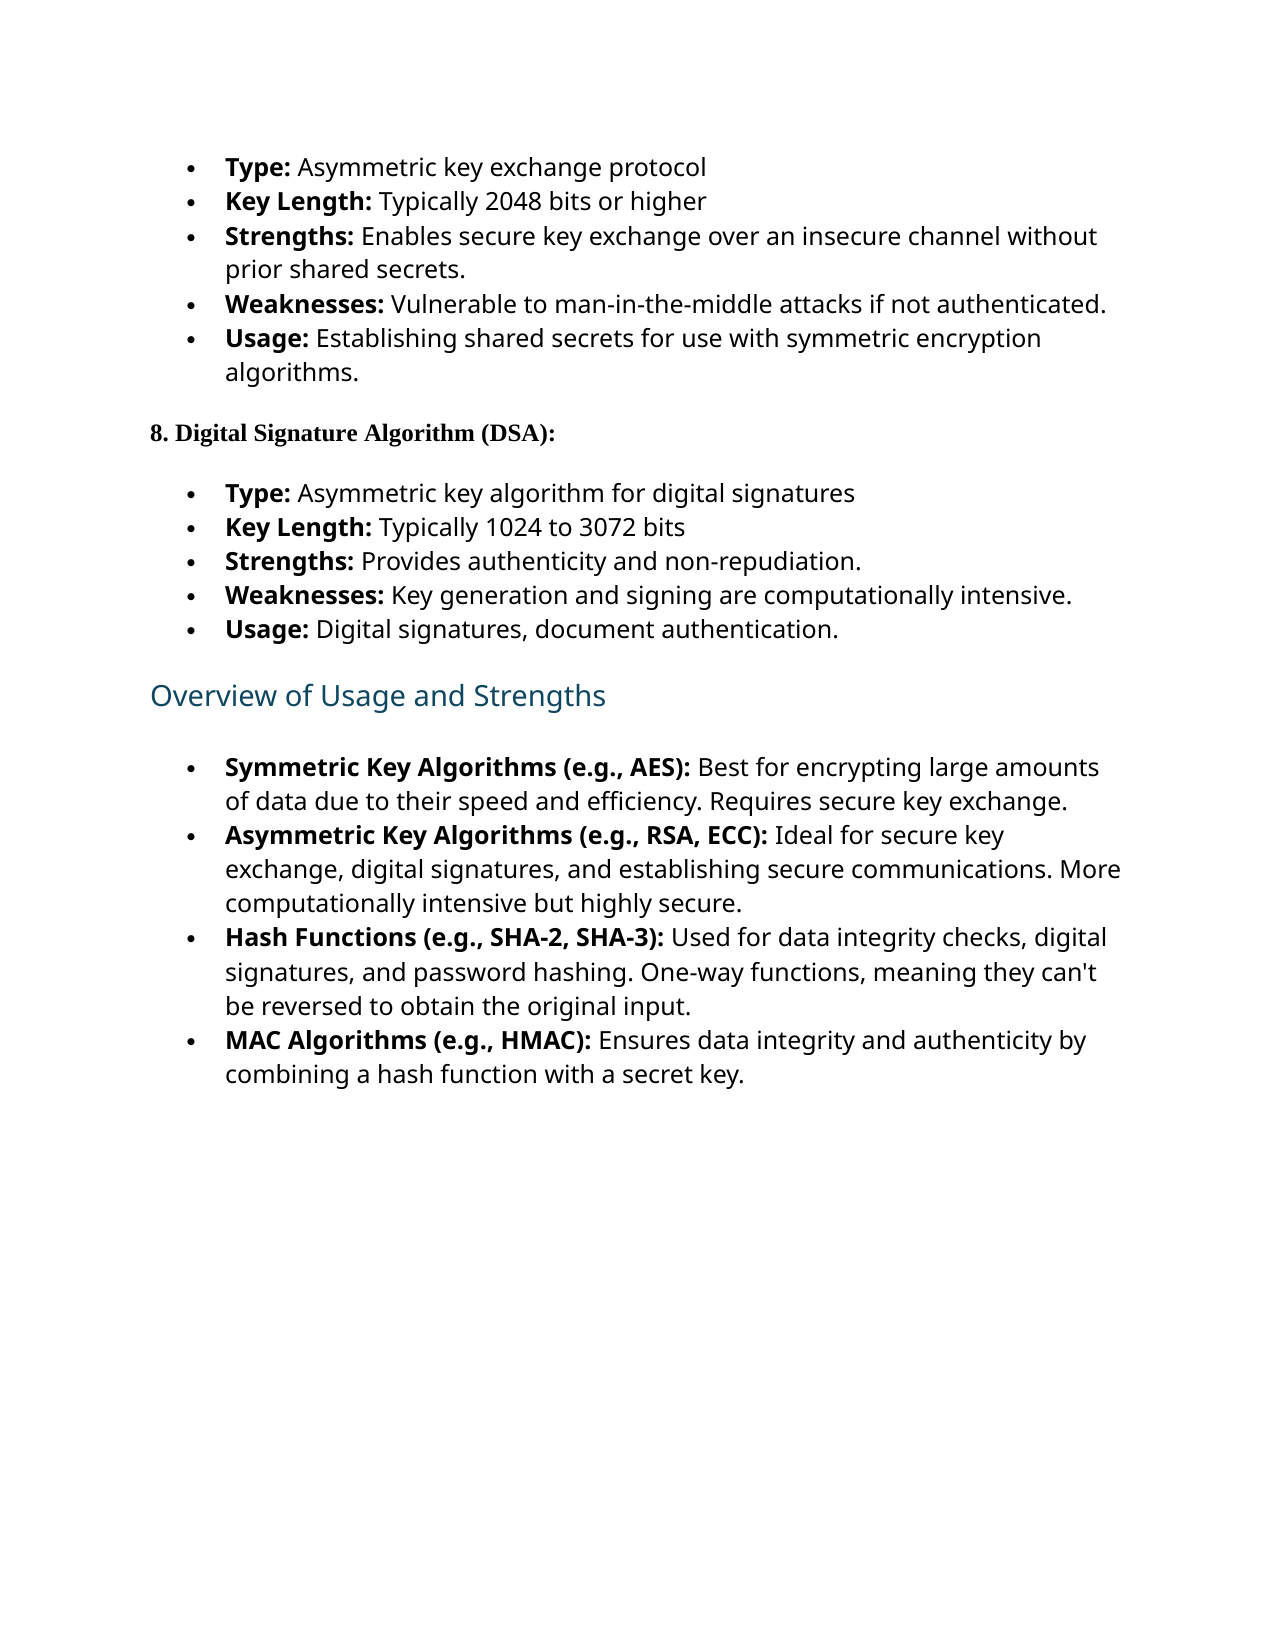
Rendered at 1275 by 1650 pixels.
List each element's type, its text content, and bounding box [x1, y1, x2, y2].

list Strengths: Provides authenticity and non-repudiation. [187, 544, 1125, 578]
list Key Length: Typically 2048 bits or higher [187, 184, 1125, 218]
list Hash Functions (e.g., SHA-2, SHA-3): Used for data integrity checks, digital signatures, and password hashing. One-way functions, meaning they can't be reversed to obtain the original input. [187, 920, 1125, 1022]
subtitle Overview of Usage and Strengths [150, 675, 1125, 715]
list Type: Asymmetric key algorithm for digital signatures [187, 476, 1125, 509]
list Weaknesses: Key generation and signing are computationally intensive. [187, 578, 1125, 612]
list MAC Algorithms (e.g., HMAC): Ensures data integrity and authenticity by combining a hash function with a secret key. [187, 1022, 1125, 1090]
list Strengths: Enables secure key exchange over an insecure channel without prior shared secrets. [187, 218, 1125, 286]
list Usage: Establishing shared secrets for use with symmetric encryption algorithms. [187, 320, 1125, 388]
list Weaknesses: Vulnerable to man-in-the-middle attacks if not authenticated. [187, 286, 1125, 320]
text 8. Digital Signature Algorithm (DSA): [150, 418, 1125, 446]
list Asymmetric Key Algorithms (e.g., RSA, ECC): Ideal for secure key exchange, digital signatures, and establishing secure communications. More computationally intensive but highly secure. [187, 818, 1125, 920]
list Usage: Digital signatures, document authentication. [187, 612, 1125, 646]
list Type: Asymmetric key exchange protocol [187, 150, 1125, 184]
list Key Length: Typically 1024 to 3072 bits [187, 509, 1125, 544]
list Symmetric Key Algorithms (e.g., AES): Best for encrypting large amounts of data due to their speed and efficiency. Requires secure key exchange. [187, 750, 1125, 818]
